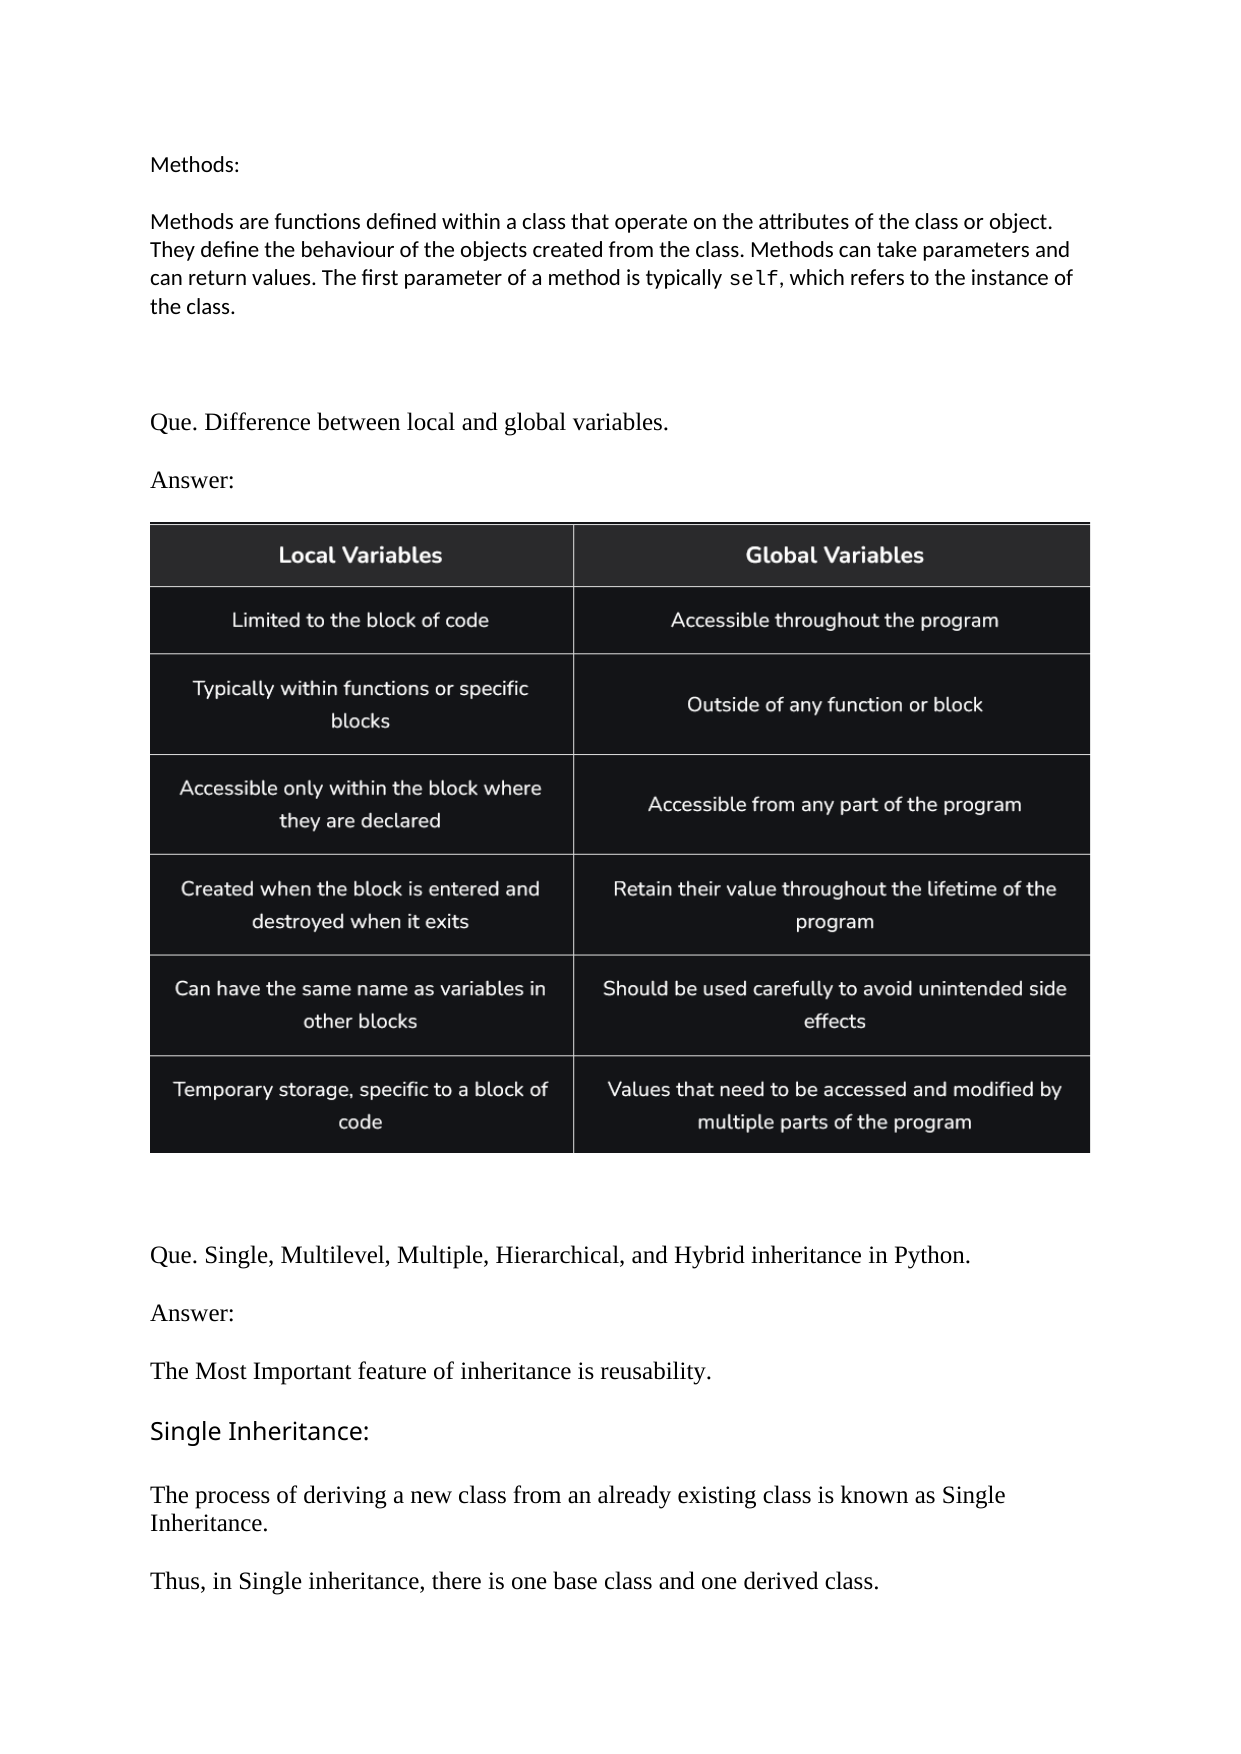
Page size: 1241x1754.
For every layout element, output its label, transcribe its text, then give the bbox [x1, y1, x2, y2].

text Answer: [150, 1298, 1090, 1327]
text Methods are functions defined within a class that operate on the attributes of the class or object. They define the behaviour of the objects created from the class. Methods can take parameters and can return values. The first parameter of a method is typically self, which refers to the instance of the class. [150, 207, 1090, 320]
text Que. Single, Multilevel, Multiple, Hierarchical, and Hybrid inheritance in Python. [150, 1240, 1090, 1269]
text The Most Important feature of inheritance is reusability. [150, 1356, 1090, 1384]
text Answer: [150, 465, 1090, 493]
text Methods: [150, 150, 1090, 178]
text Que. Difference between local and global variables. [150, 407, 1090, 436]
text The process of deriving a new class from an already existing class is known as Single Inheritance. [150, 1480, 1090, 1537]
subtitle Single Inheritance: [150, 1414, 1090, 1448]
text Thus, in Single inheritance, there is one base class and one derived class. [150, 1566, 1090, 1595]
picture [150, 522, 1091, 1153]
